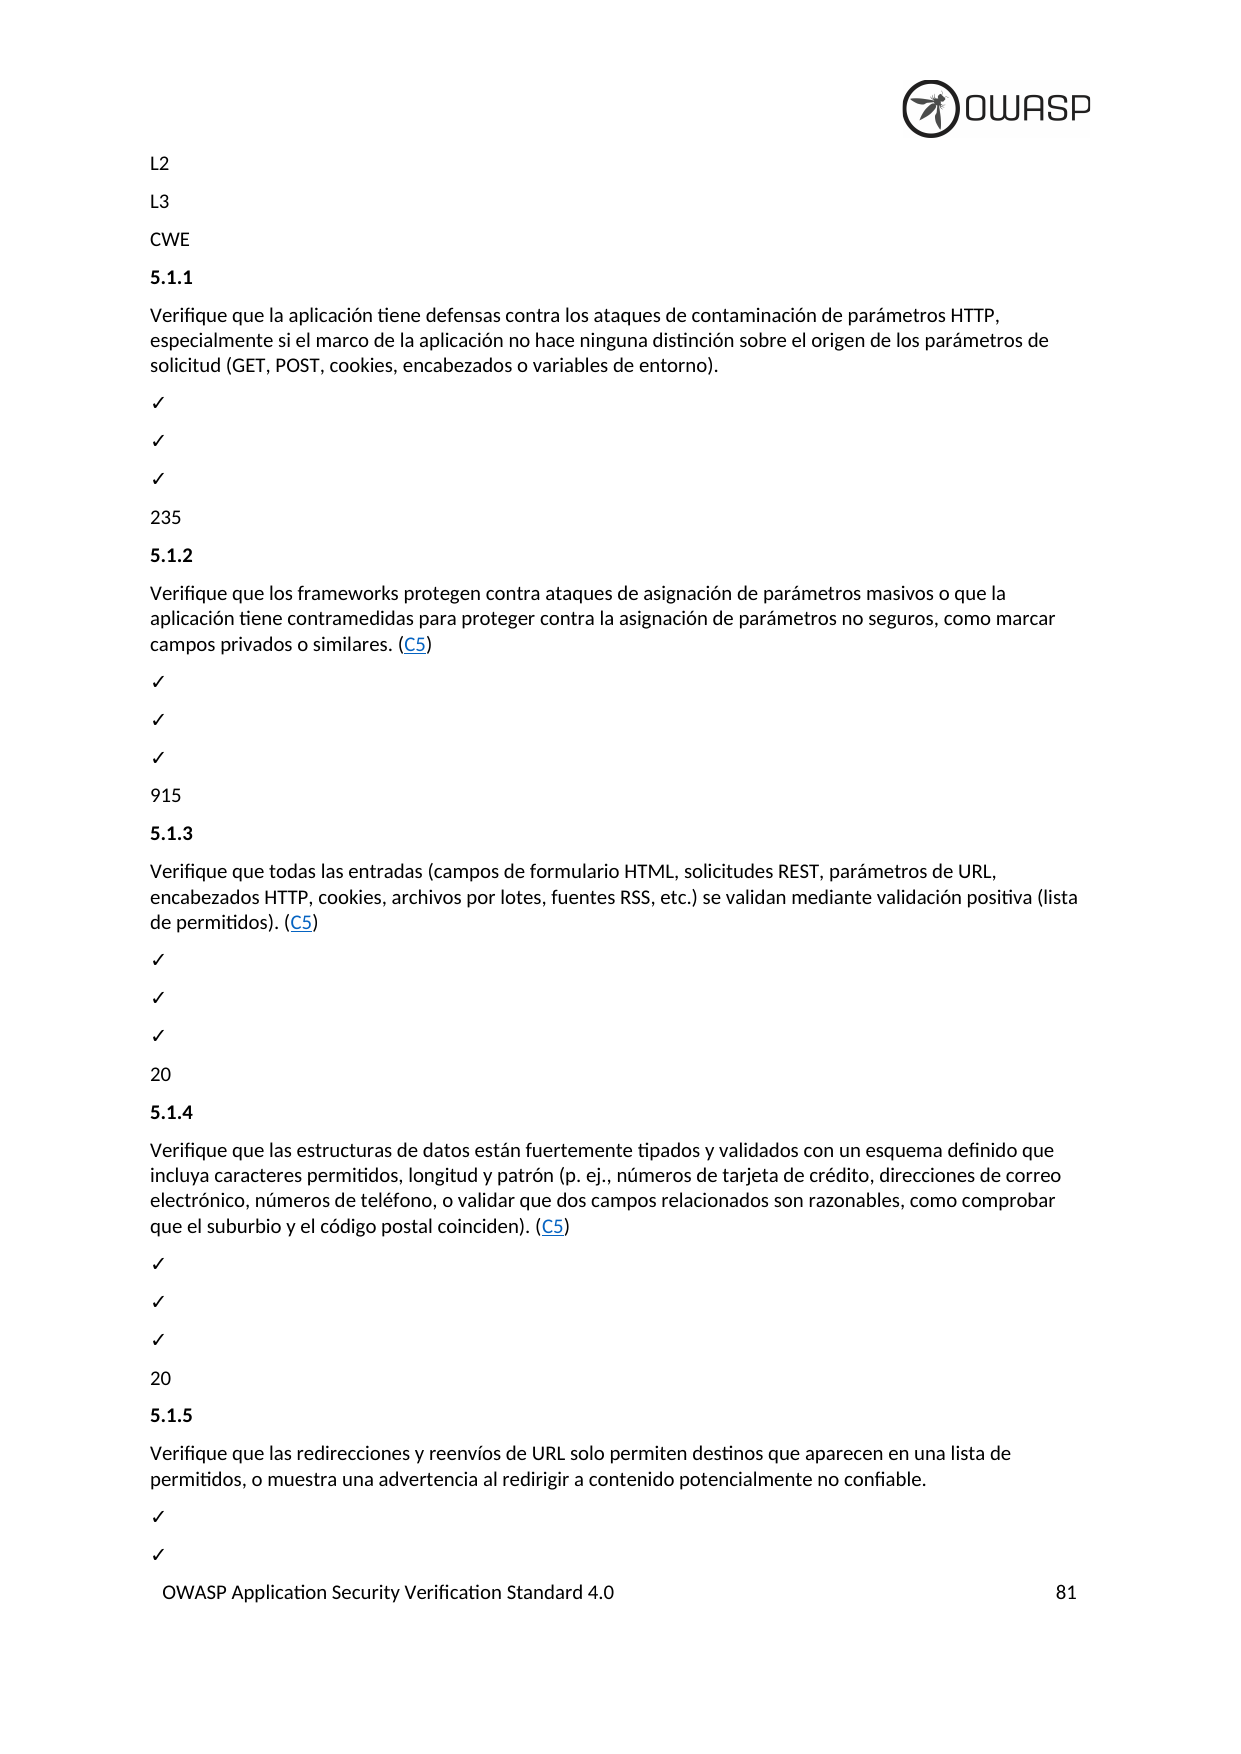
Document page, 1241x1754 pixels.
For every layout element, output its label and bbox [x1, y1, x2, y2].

picture [902, 80, 1091, 138]
